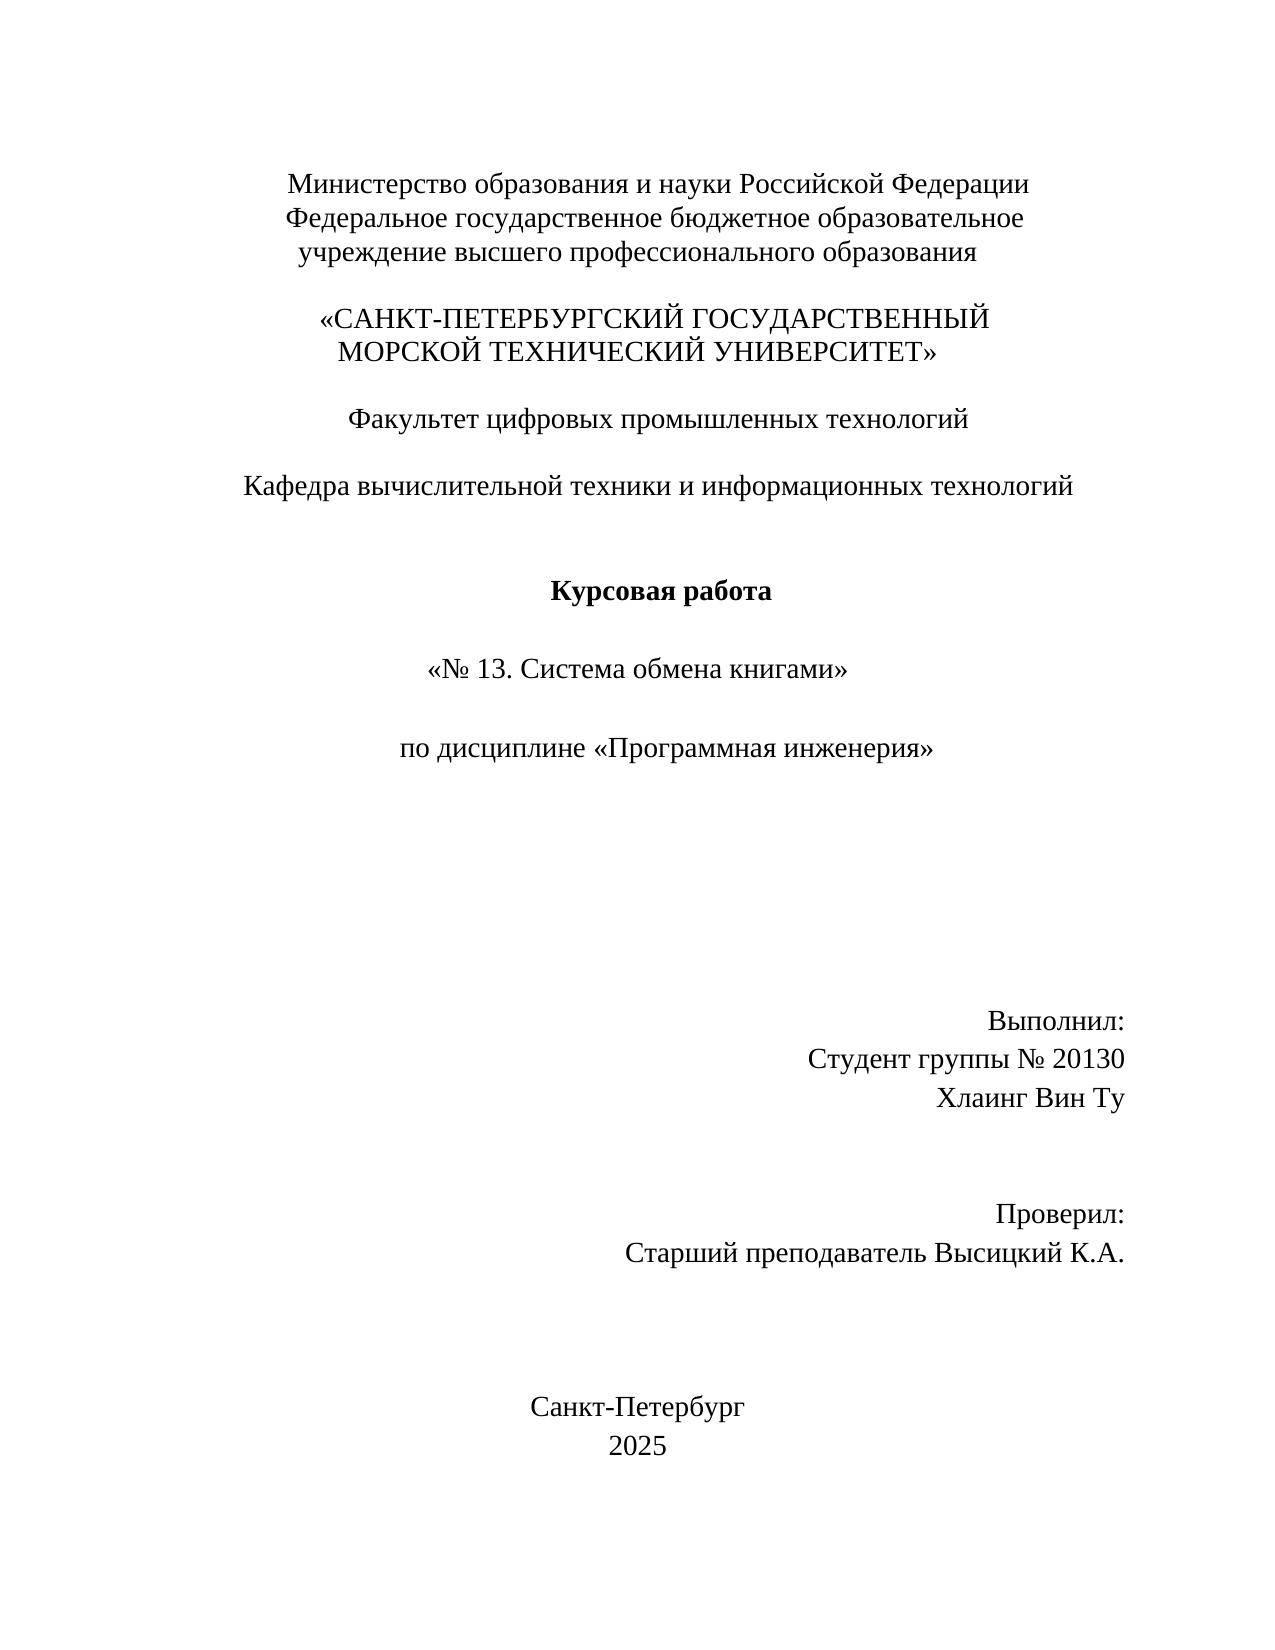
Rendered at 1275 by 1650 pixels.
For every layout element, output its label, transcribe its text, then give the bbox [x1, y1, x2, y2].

text Студент группы № 20130 [197, 1042, 1125, 1075]
text Факультет цифровых промышленных технологий [150, 401, 1125, 435]
text Хлаинг Вин Ту [197, 1080, 1125, 1114]
text по дисциплине «Программная инженерия» [150, 730, 1125, 764]
text Кафедра вычислительной техники и информационных технологий [150, 468, 1125, 502]
text Курсовая работа [197, 573, 1125, 607]
text Старший преподаватель Высицкий К.А. [150, 1235, 1125, 1268]
text «№ 13. Система обмена книгами» [150, 651, 441, 684]
text Проверил: [150, 1196, 1125, 1230]
text 2025 [150, 1428, 1125, 1462]
text Санкт-Петербург [150, 1389, 1125, 1423]
text Министерство образования и науки Российской Федерации [150, 167, 1125, 200]
text «САНКТ-ПЕТЕРБУРГСКИЙ ГОСУДАРСТВЕННЫЙ МОРСКОЙ ТЕХНИЧЕСКИЙ УНИВЕРСИТЕТ» [150, 301, 1125, 368]
text Выполнил: [197, 1003, 1125, 1036]
text Федеральное государственное бюджетное образовательное учреждение высшего профессионального образования [150, 200, 1125, 267]
text «№ 13. Система обмена книгами» [834, 651, 1125, 684]
